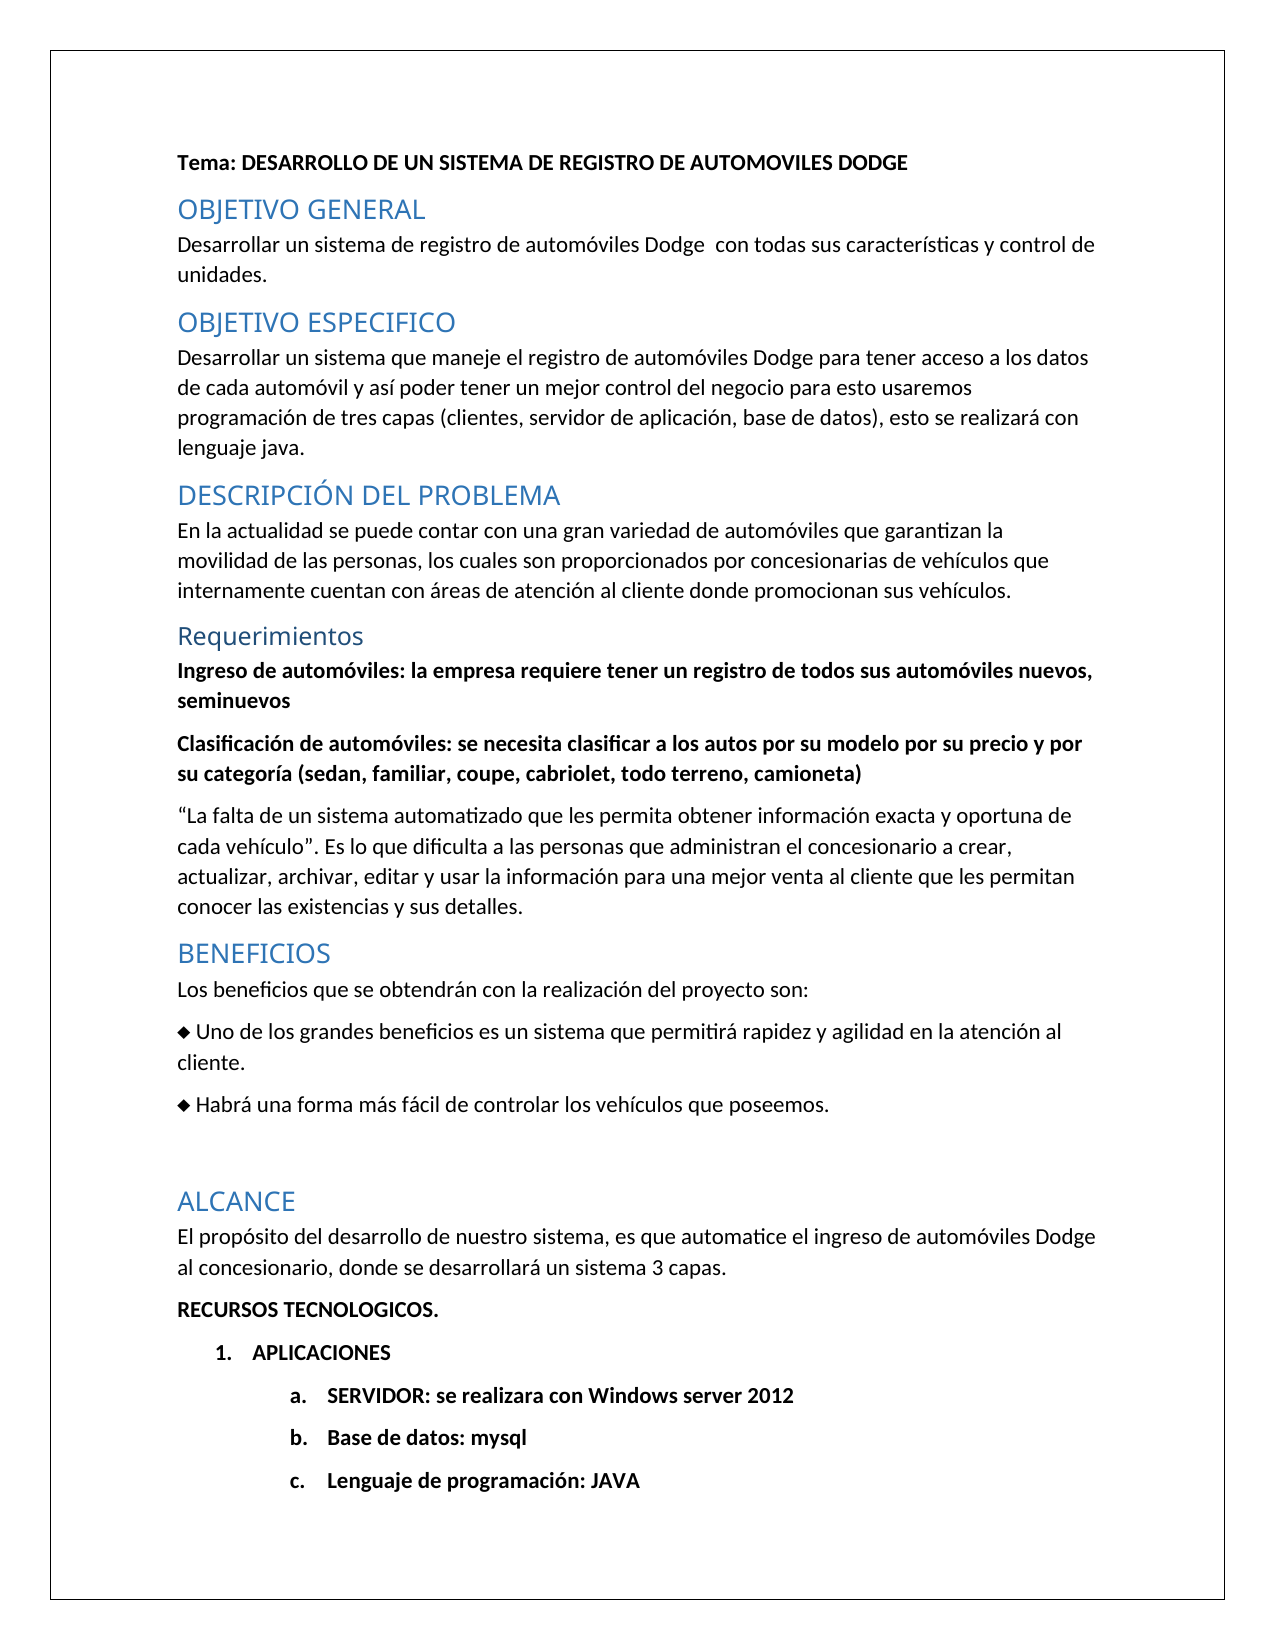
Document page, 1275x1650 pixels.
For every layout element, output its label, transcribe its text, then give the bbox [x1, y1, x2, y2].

text El propósito del desarrollo de nuestro sistema, es que automatice el ingreso de automóviles Dodge al concesionario, donde se desarrollará un sistema 3 capas. [177, 1222, 1098, 1281]
text RECURSOS TECNOLOGICOS. [177, 1295, 1098, 1323]
subtitle BENEFICIOS [177, 935, 1098, 972]
text Ingreso de automóviles: la empresa requiere tener un registro de todos sus automóviles nuevos, seminuevos [177, 656, 1098, 714]
text Desarrollar un sistema de registro de automóviles Dodge con todas sus características y control de unidades. [177, 230, 1098, 288]
text “La falta de un sistema automatizado que les permita obtener información exacta y oportuna de cada vehículo”. Es lo que dificulta a las personas que administran el concesionario a crear, actualizar, archivar, editar y usar la información para una mejor venta al cliente que les permitan conocer las existencias y sus detalles. [177, 802, 1098, 920]
text En la actualidad se puede contar con una gran variedad de automóviles que garantizan la movilidad de las personas, los cuales son proporcionados por concesionarias de vehículos que internamente cuentan con áreas de atención al cliente donde promocionan sus vehículos. [177, 516, 1098, 604]
list Lenguaje de programación: JAVA [289, 1466, 1098, 1494]
list SERVIDOR: se realizara con Windows server 2012 [289, 1381, 1098, 1409]
text Habrá una forma más fácil de controlar los vehículos que poseemos. [177, 1090, 1098, 1118]
subtitle OBJETIVO ESPECIFICO [177, 303, 1098, 340]
text Clasificación de automóviles: se necesita clasificar a los autos por su modelo por su precio y por su categoría (sedan, familiar, coupe, cabriolet, todo terreno, camioneta) [177, 729, 1098, 787]
subtitle ALCANCE [177, 1183, 1098, 1219]
text Los beneficios que se obtendrán con la realización del proyecto son: [177, 975, 1098, 1003]
subtitle DESCRIPCIÓN DEL PROBLEMA [177, 476, 1098, 513]
text Desarrollar un sistema que maneje el registro de automóviles Dodge para tener acceso a los datos de cada automóvil y así poder tener un mejor control del negocio para esto usaremos programación de tres capas (clientes, servidor de aplicación, base de datos), esto se realizará con lenguaje java. [177, 343, 1098, 461]
subtitle OBJETIVO GENERAL [177, 190, 1098, 227]
text Uno de los grandes beneficios es un sistema que permitirá rapidez y agilidad en la atención al cliente. [177, 1017, 1098, 1076]
subtitle Requerimientos [177, 619, 1098, 653]
text Tema: DESARROLLO DE UN SISTEMA DE REGISTRO DE AUTOMOVILES DODGE [177, 148, 1098, 176]
list APLICACIONES [214, 1338, 1098, 1366]
list Base de datos: mysql [289, 1423, 1098, 1452]
